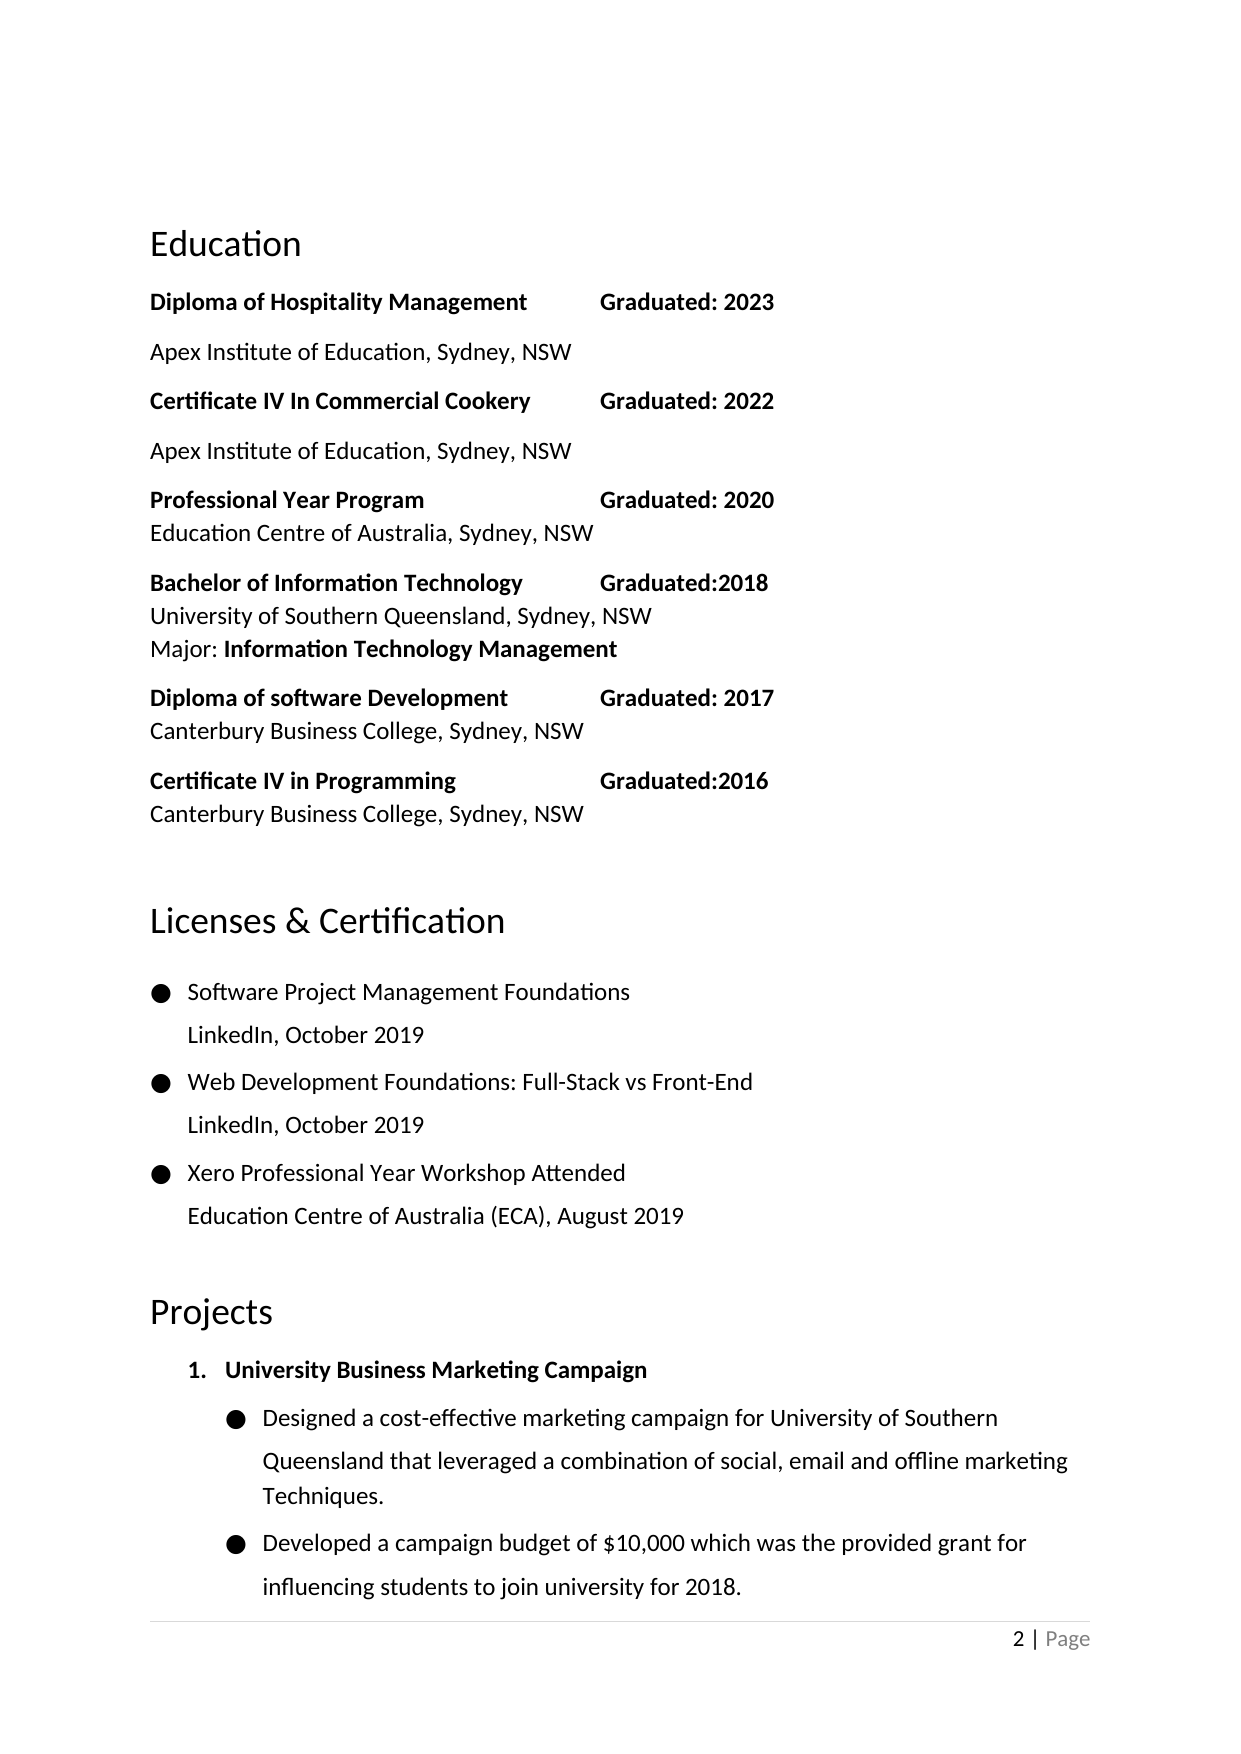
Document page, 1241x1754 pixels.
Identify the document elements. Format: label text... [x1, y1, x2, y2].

list Web Development Foundations: Full-Stack vs Front-End LinkedIn, October 2019 [150, 1054, 1090, 1140]
text Diploma of software Development Graduated: 2017 Canterbury Business College, Sydney, NSW [150, 682, 1090, 746]
text Apex Institute of Education, Sydney, NSW [150, 435, 1090, 465]
text Certificate IV in Programming Graduated:2016 Canterbury Business College, Sydney, NSW [150, 765, 1090, 828]
text Apex Institute of Education, Sydney, NSW [150, 336, 1090, 366]
list University Business Marketing Campaign [187, 1354, 1090, 1385]
text Bachelor of Information Technology Graduated:2018 University of Southern Queensland, Sydney, NSW Major: Information Technology Management [150, 567, 1090, 663]
text Diploma of Hospitality Management Graduated: 2023 [150, 286, 1090, 317]
text Certificate IV In Commercial Cookery Graduated: 2022 [150, 385, 1090, 416]
list Software Project Management Foundations LinkedIn, October 2019 [150, 963, 1090, 1049]
text Education [150, 220, 1090, 266]
list Xero Professional Year Workshop Attended Education Centre of Australia (ECA), August 2019 [150, 1144, 1090, 1263]
list Developed a campaign budget of $10,000 which was the provided grant for influencing students to join university for 2018. [225, 1515, 1090, 1601]
text Projects [150, 1288, 1090, 1334]
text Licenses & Certification [150, 897, 1090, 943]
text Professional Year Program Graduated: 2020 Education Centre of Australia, Sydney, NSW [150, 484, 1090, 548]
list Designed a cost-effective marketing campaign for University of Southern Queensland that leveraged a combination of social, email and offline marketing Techniques. [225, 1389, 1090, 1510]
